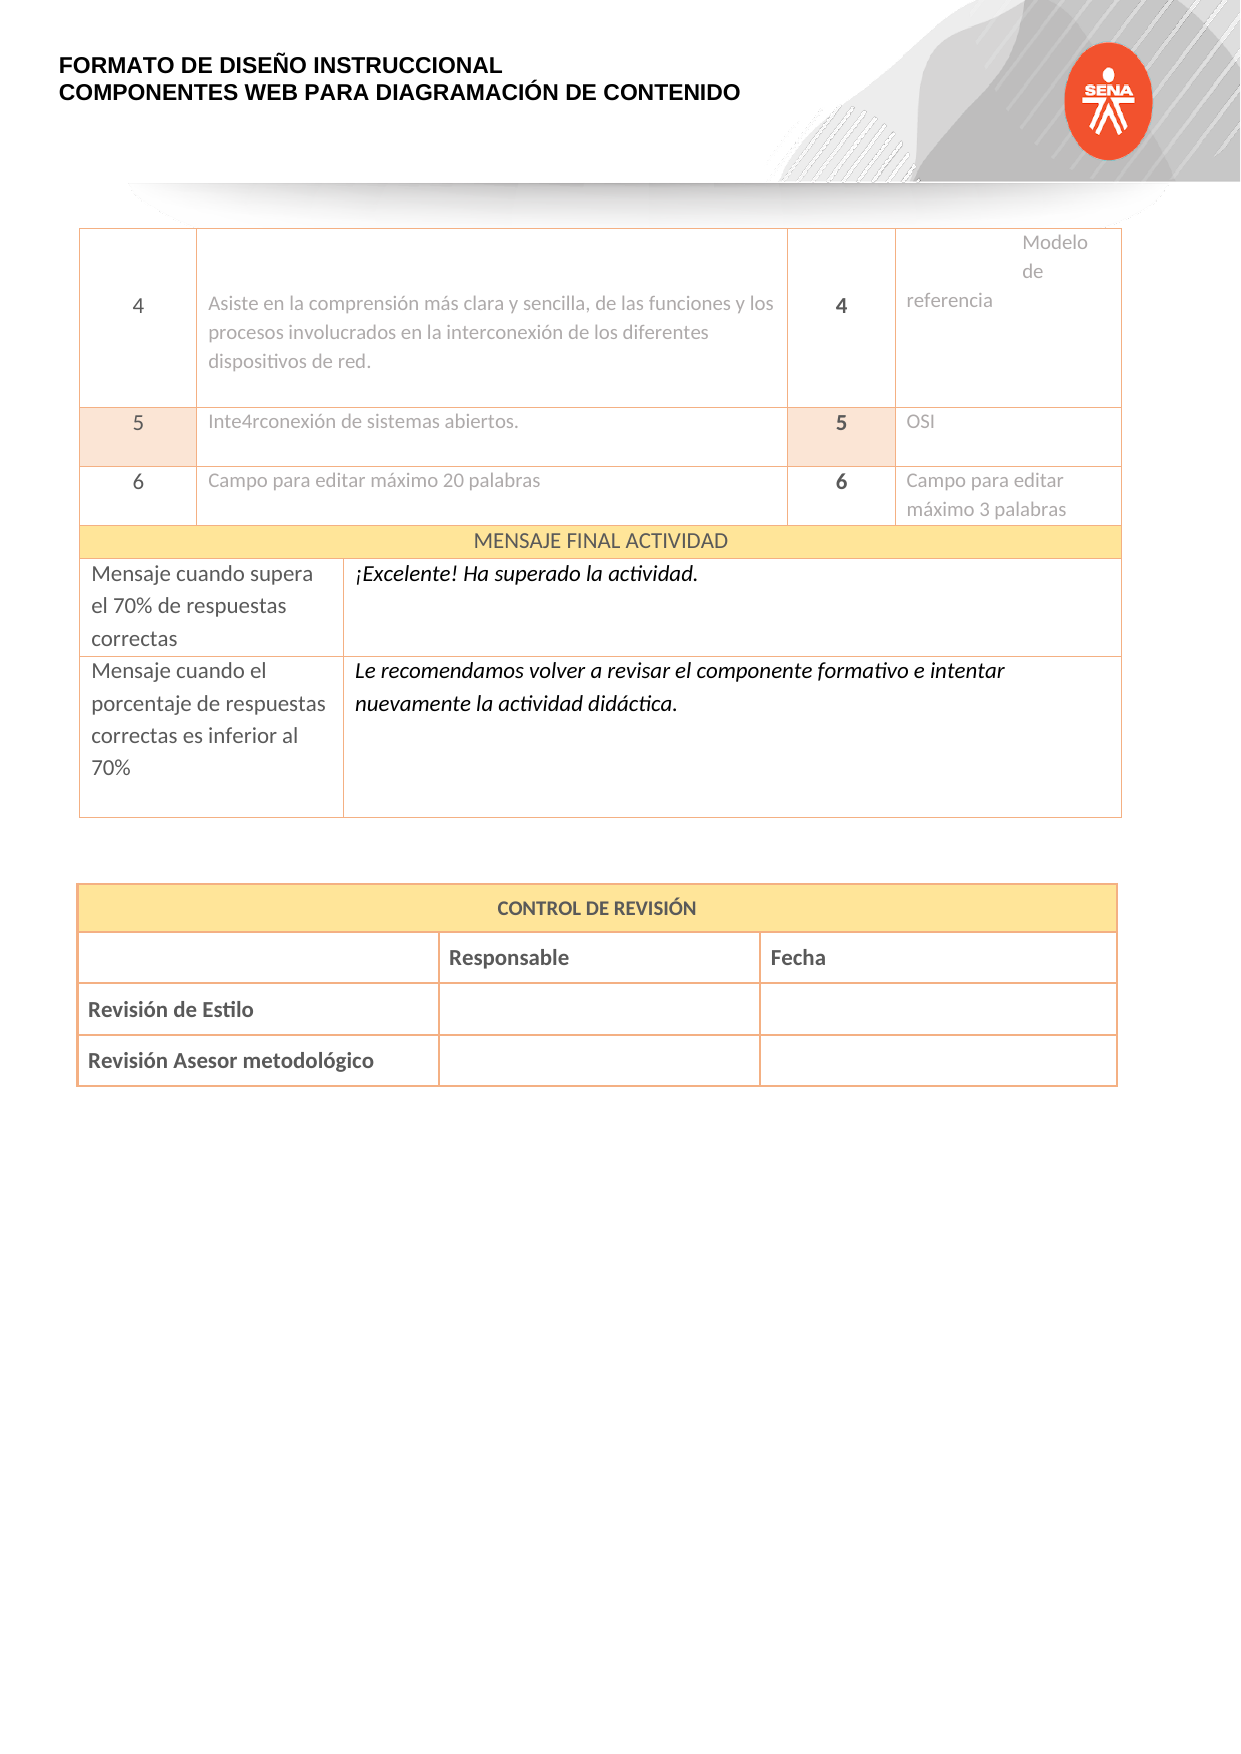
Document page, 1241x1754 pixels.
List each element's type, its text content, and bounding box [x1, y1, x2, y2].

table_cell [761, 984, 1116, 1033]
table_cell Responsable [440, 933, 759, 982]
table_cell Mensaje cuando supera el 70% de respuestas correctas [80, 559, 343, 656]
table_cell 6 [80, 467, 196, 525]
table_cell 6 [788, 467, 895, 525]
table_cell 4 [80, 229, 196, 407]
table_cell Campo para editar máximo 20 palabras [197, 467, 787, 525]
table_cell Campo para editar máximo 3 palabras [896, 467, 1121, 525]
table_cell 5 [80, 408, 196, 466]
table_cell MENSAJE FINAL ACTIVIDAD [80, 526, 1121, 558]
table_cell [440, 984, 759, 1033]
table_header CONTROL DE REVISIÓN [79, 885, 1116, 931]
table_cell Mensaje cuando el porcentaje de respuestas correctas es inferior al 70% [80, 657, 343, 817]
table_cell 4 [788, 229, 895, 407]
table_cell 5 [788, 408, 895, 466]
table_cell Inte4rconexión de sistemas abiertos. [197, 408, 787, 466]
table_cell [761, 1036, 1116, 1084]
table_cell OSI [896, 408, 1121, 466]
table_cell Revisión Asesor metodológico [79, 1036, 438, 1084]
table_cell Asiste en la comprensión más clara y sencilla, de las funciones y los procesos involucrados en la interconexión de los diferentes dispositivos de red. [197, 229, 787, 407]
table_cell Modelo de referencia [896, 229, 1121, 407]
table_cell Le recomendamos volver a revisar el componente formativo e intentar nuevamente la actividad didáctica. [344, 657, 1121, 817]
table_cell ¡Excelente! Ha superado la actividad. [344, 559, 1121, 656]
table_cell [440, 1036, 759, 1084]
table_cell Fecha [761, 933, 1116, 982]
picture [0, 0, 1241, 229]
table_cell Revisión de Estilo [79, 984, 438, 1033]
table_cell [79, 933, 438, 982]
